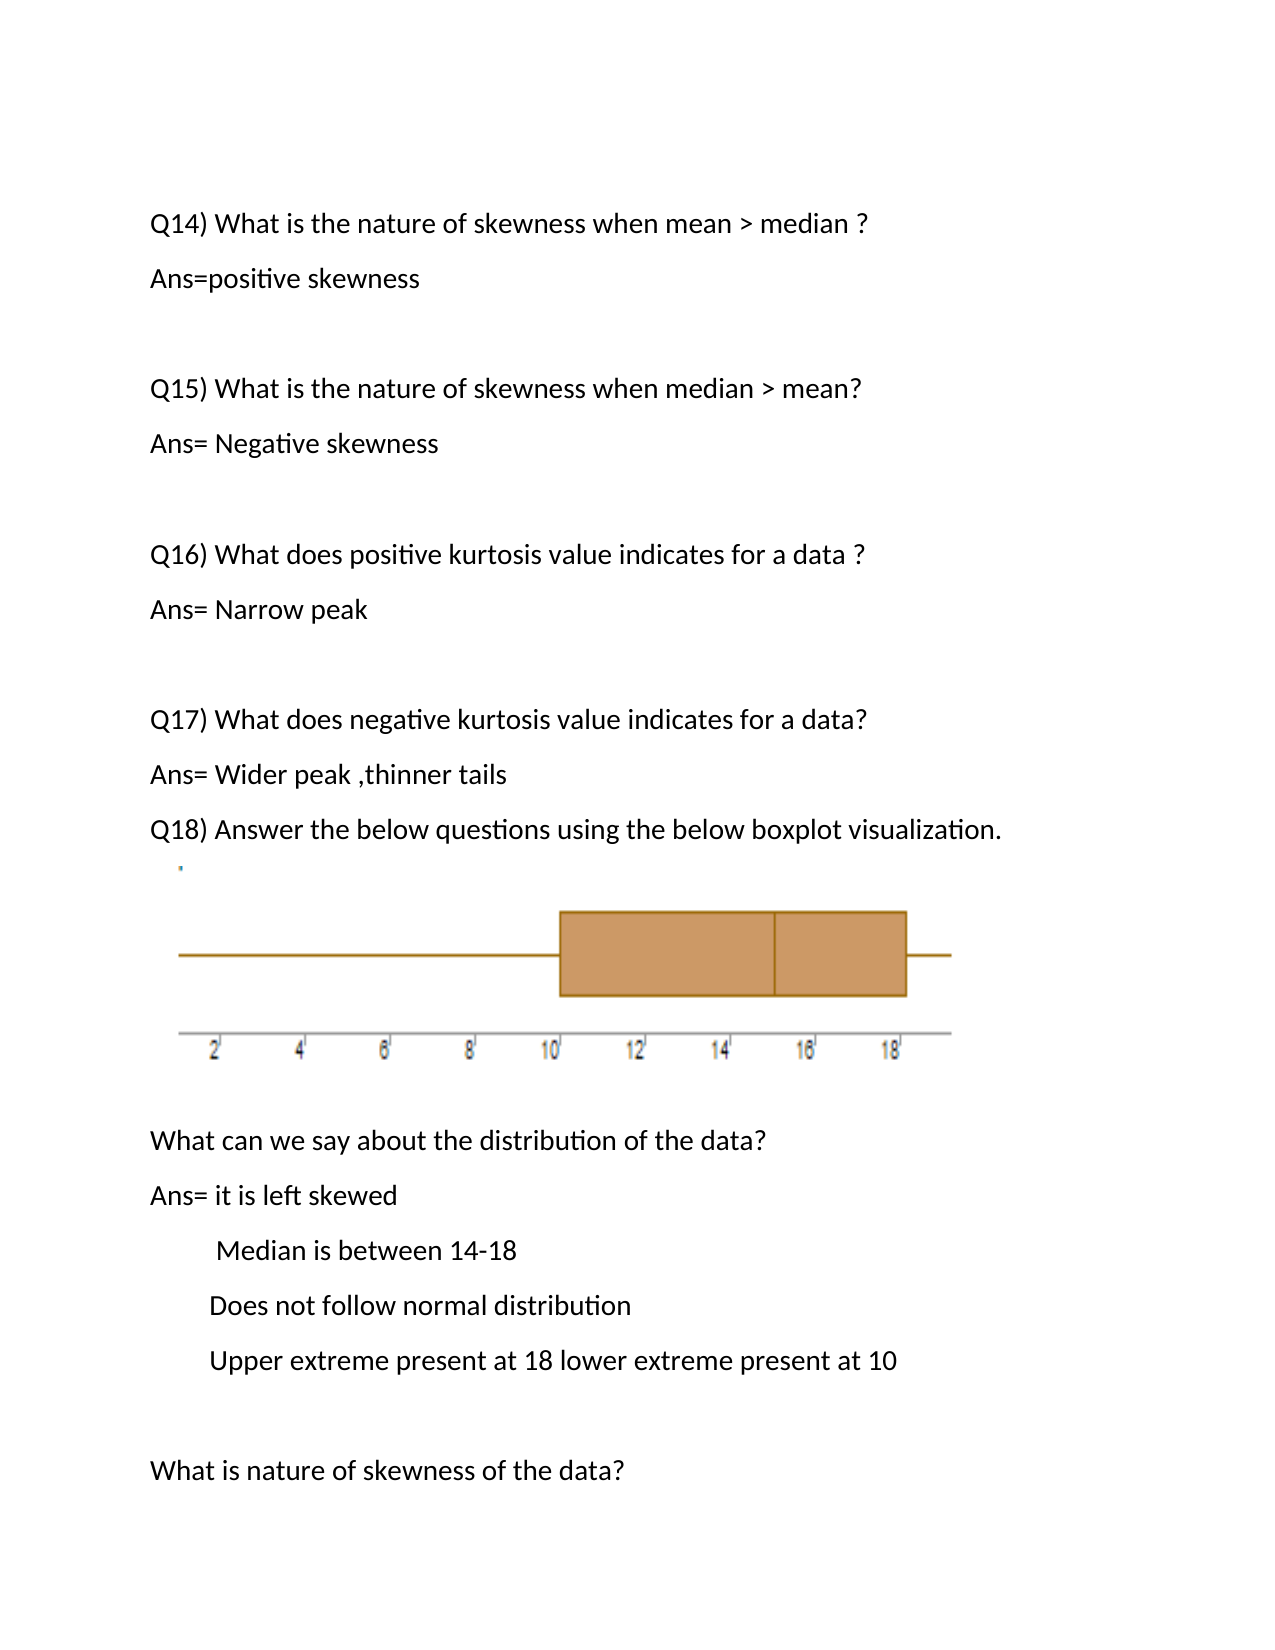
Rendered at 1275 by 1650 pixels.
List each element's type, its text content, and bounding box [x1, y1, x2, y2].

text Q18) Answer the below questions using the below boxplot visualization. [150, 811, 1125, 847]
picture [150, 866, 1068, 1103]
text Does not follow normal distribution [150, 1287, 1125, 1322]
text Q14) What is the nature of skewness when mean > median ? [150, 205, 1125, 241]
text What can we say about the distribution of the data? [150, 1122, 1125, 1157]
text Ans= it is left skewed [150, 1177, 1125, 1212]
text Median is between 14-18 [150, 1232, 1125, 1267]
text Ans=positive skewness [150, 260, 1125, 296]
text Q17) What does negative kurtosis value indicates for a data? [150, 701, 1125, 737]
text Ans= Wider peak ,thinner tails [150, 756, 1125, 792]
text Ans= Negative skewness [150, 426, 1125, 461]
text Upper extreme present at 18 lower extreme present at 10 [150, 1342, 1125, 1378]
text Q15) What is the nature of skewness when median > mean? [150, 370, 1125, 406]
text Ans= Narrow peak [150, 591, 1125, 626]
text What is nature of skewness of the data? [150, 1452, 1125, 1488]
text Q16) What does positive kurtosis value indicates for a data ? [150, 536, 1125, 571]
